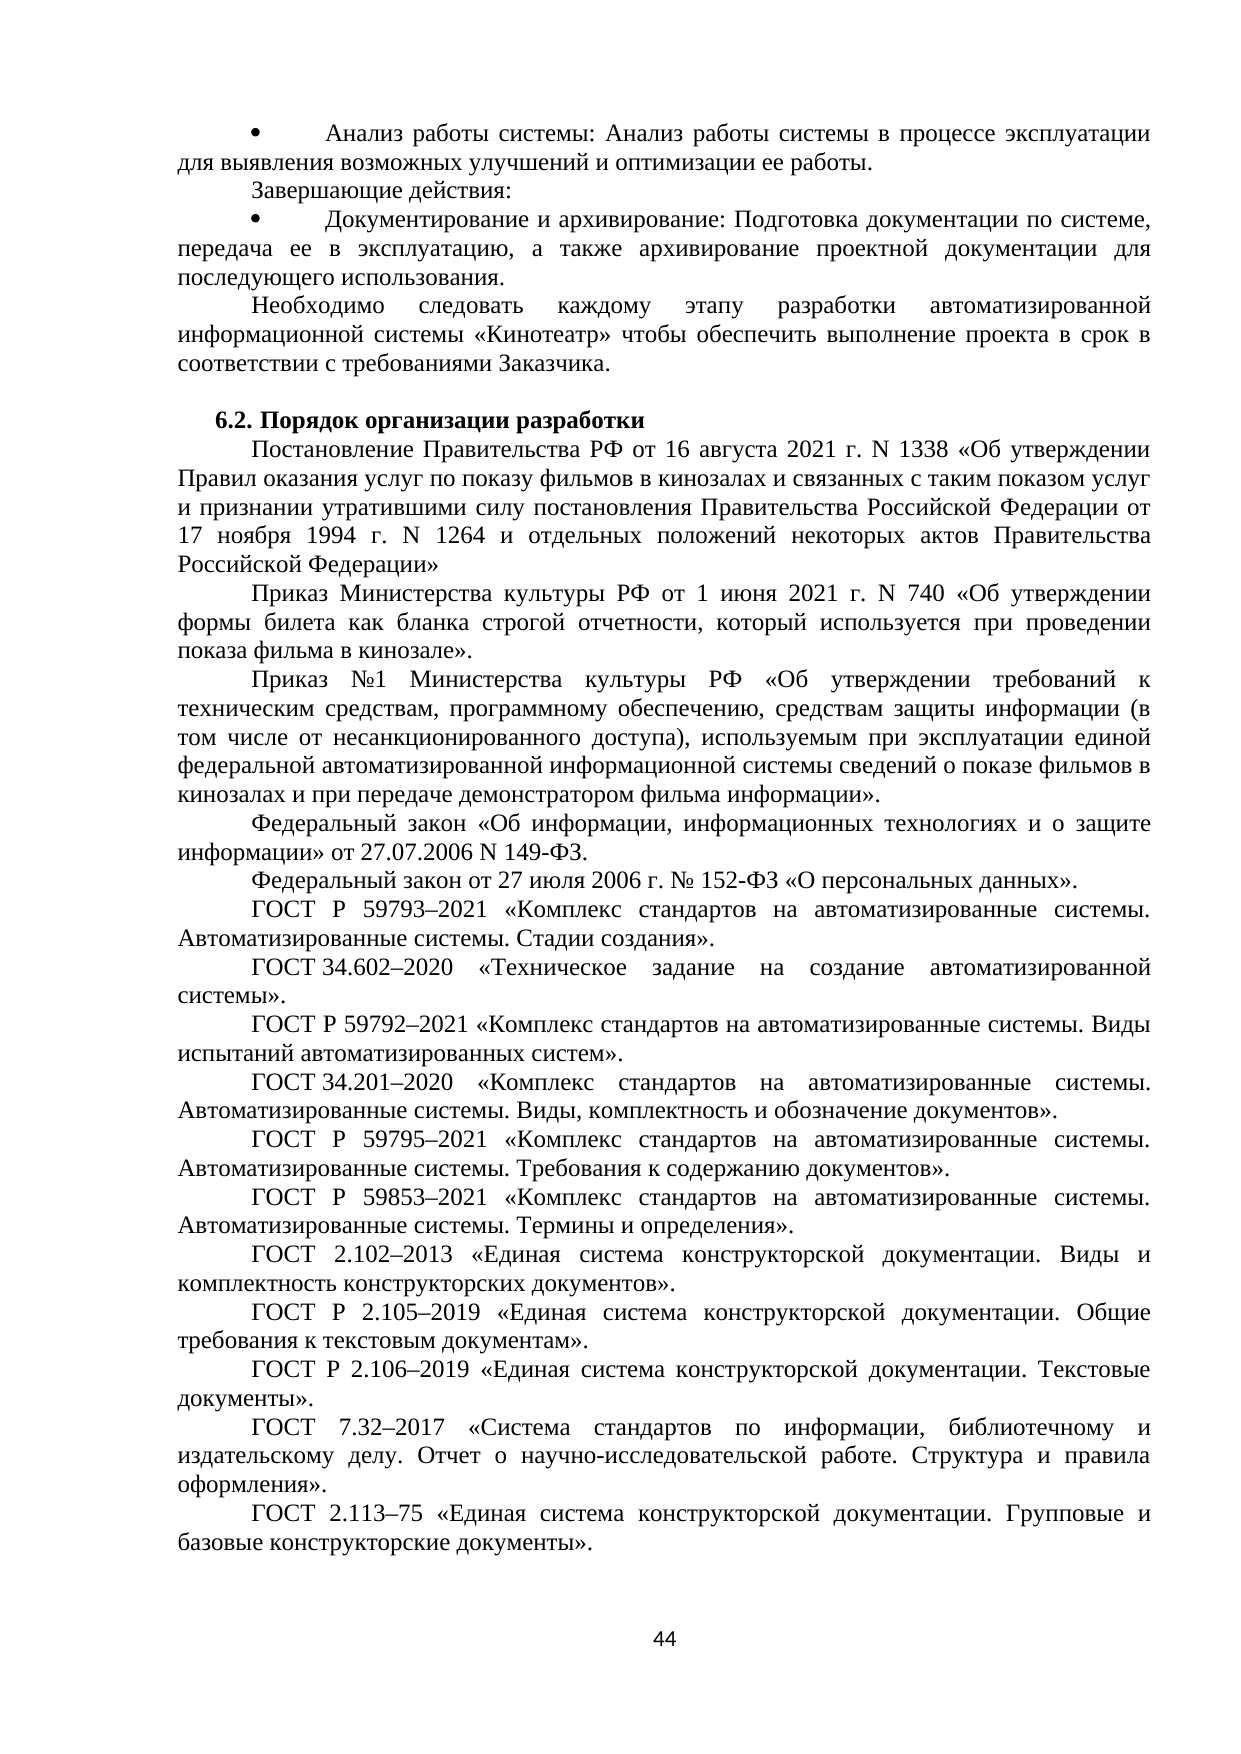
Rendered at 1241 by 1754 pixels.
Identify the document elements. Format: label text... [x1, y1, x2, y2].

text Завершающие действия: [177, 176, 1152, 204]
text ГОСТ Р 2.105–2019 «Единая система конструкторской документации. Общие требования к текстовым документам». [177, 1297, 1152, 1354]
list Порядок организации разработки [215, 406, 1152, 434]
text Приказ Министерства культуры РФ от 1 июня 2021 г. N 740 «Об утверждении формы билета как бланка строгой отчетности, который используется при проведении показа фильма в кинозале». [177, 578, 1152, 664]
text ГОСТ 7.32–2017 «Система стандартов по информации, библиотечному и издательскому делу. Отчет о научно-исследовательской работе. Структура и правила оформления». [177, 1412, 1152, 1498]
text ГОСТ Р 59793–2021 «Комплекс стандартов на автоматизированные системы. Автоматизированные системы. Стадии создания». [177, 894, 1152, 952]
text ГОСТ 2.113–75 «Единая система конструкторской документации. Групповые и базовые конструкторские документы». [177, 1498, 1152, 1556]
text Необходимо следовать каждому этапу разработки автоматизированной информационной системы «Кинотеатр» чтобы обеспечить выполнение проекта в срок в соответствии с требованиями Заказчика. [177, 291, 1152, 377]
text Федеральный закон «Об информации, информационных технологиях и о защите информации» от 27.07.2006 N 149-ФЗ. [177, 808, 1152, 866]
text ГОСТ Р 2.106–2019 «Единая система конструкторской документации. Текстовые документы». [177, 1354, 1152, 1412]
text ГОСТ 2.102–2013 «Единая система конструкторской документации. Виды и комплектность конструкторских документов». [177, 1239, 1152, 1297]
list Анализ работы системы: Анализ работы системы в процессе эксплуатации для выявления возможных улучшений и оптимизации ее работы. [177, 118, 1152, 176]
text ГОСТ 34.201–2020 «Комплекс стандартов на автоматизированные системы. Автоматизированные системы. Виды, комплектность и обозначение документов». [177, 1067, 1152, 1124]
text Постановление Правительства РФ от 16 августа 2021 г. N 1338 «Об утверждении Правил оказания услуг по показу фильмов в кинозалах и связанных с таким показом услуг и признании утратившими силу постановления Правительства Российской Федерации от 17 ноября 1994 г. N 1264 и отдельных положений некоторых актов Правительства Российской Федерации» [177, 434, 1152, 578]
text ГОСТ Р 59795–2021 «Комплекс стандартов на автоматизированные системы. Автоматизированные системы. Требования к содержанию документов». [177, 1124, 1152, 1182]
text Федеральный закон от 27 июля 2006 г. № 152-ФЗ «О персональных данных». [177, 866, 1152, 894]
text ГОСТ Р 59853–2021 «Комплекс стандартов на автоматизированные системы. Автоматизированные системы. Термины и определения». [177, 1182, 1152, 1239]
list Документирование и архивирование: Подготовка документации по системе, передача ее в эксплуатацию, а также архивирование проектной документации для последующего использования. [177, 204, 1152, 291]
text ГОСТ Р 59792–2021 «Комплекс стандартов на автоматизированные системы. Виды испытаний автоматизированных систем». [177, 1009, 1152, 1067]
text Приказ №1 Министерства культуры РФ «Об утверждении требований к техническим средствам, программному обеспечению, средствам защиты информации (в том числе от несанкционированного доступа), используемым при эксплуатации единой федеральной автоматизированной информационной системы сведений о показе фильмов в кинозалах и при передаче демонстратором фильма информации». [177, 664, 1152, 808]
text ГОСТ 34.602–2020 «Техническое задание на создание автоматизированной системы». [177, 952, 1152, 1009]
